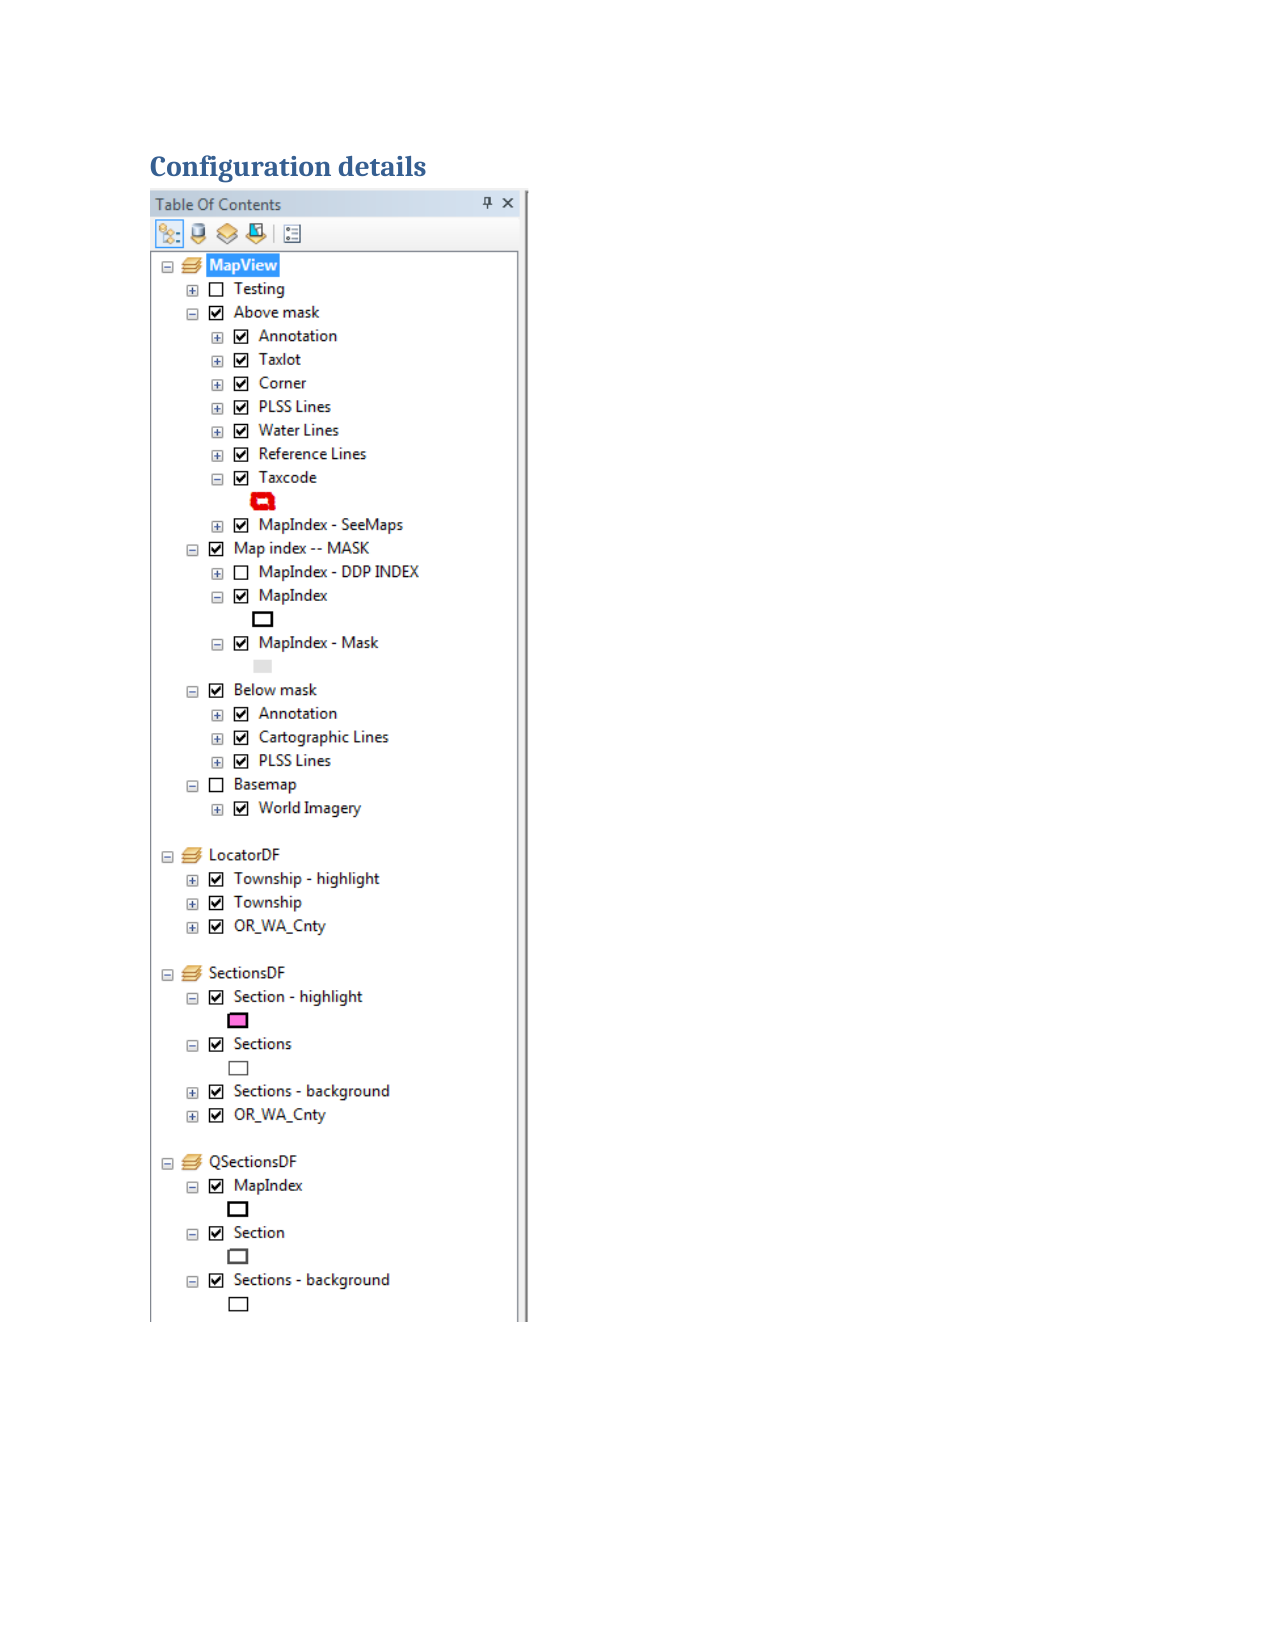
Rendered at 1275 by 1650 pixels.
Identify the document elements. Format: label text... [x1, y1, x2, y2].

subtitle Configuration details [150, 150, 1125, 183]
